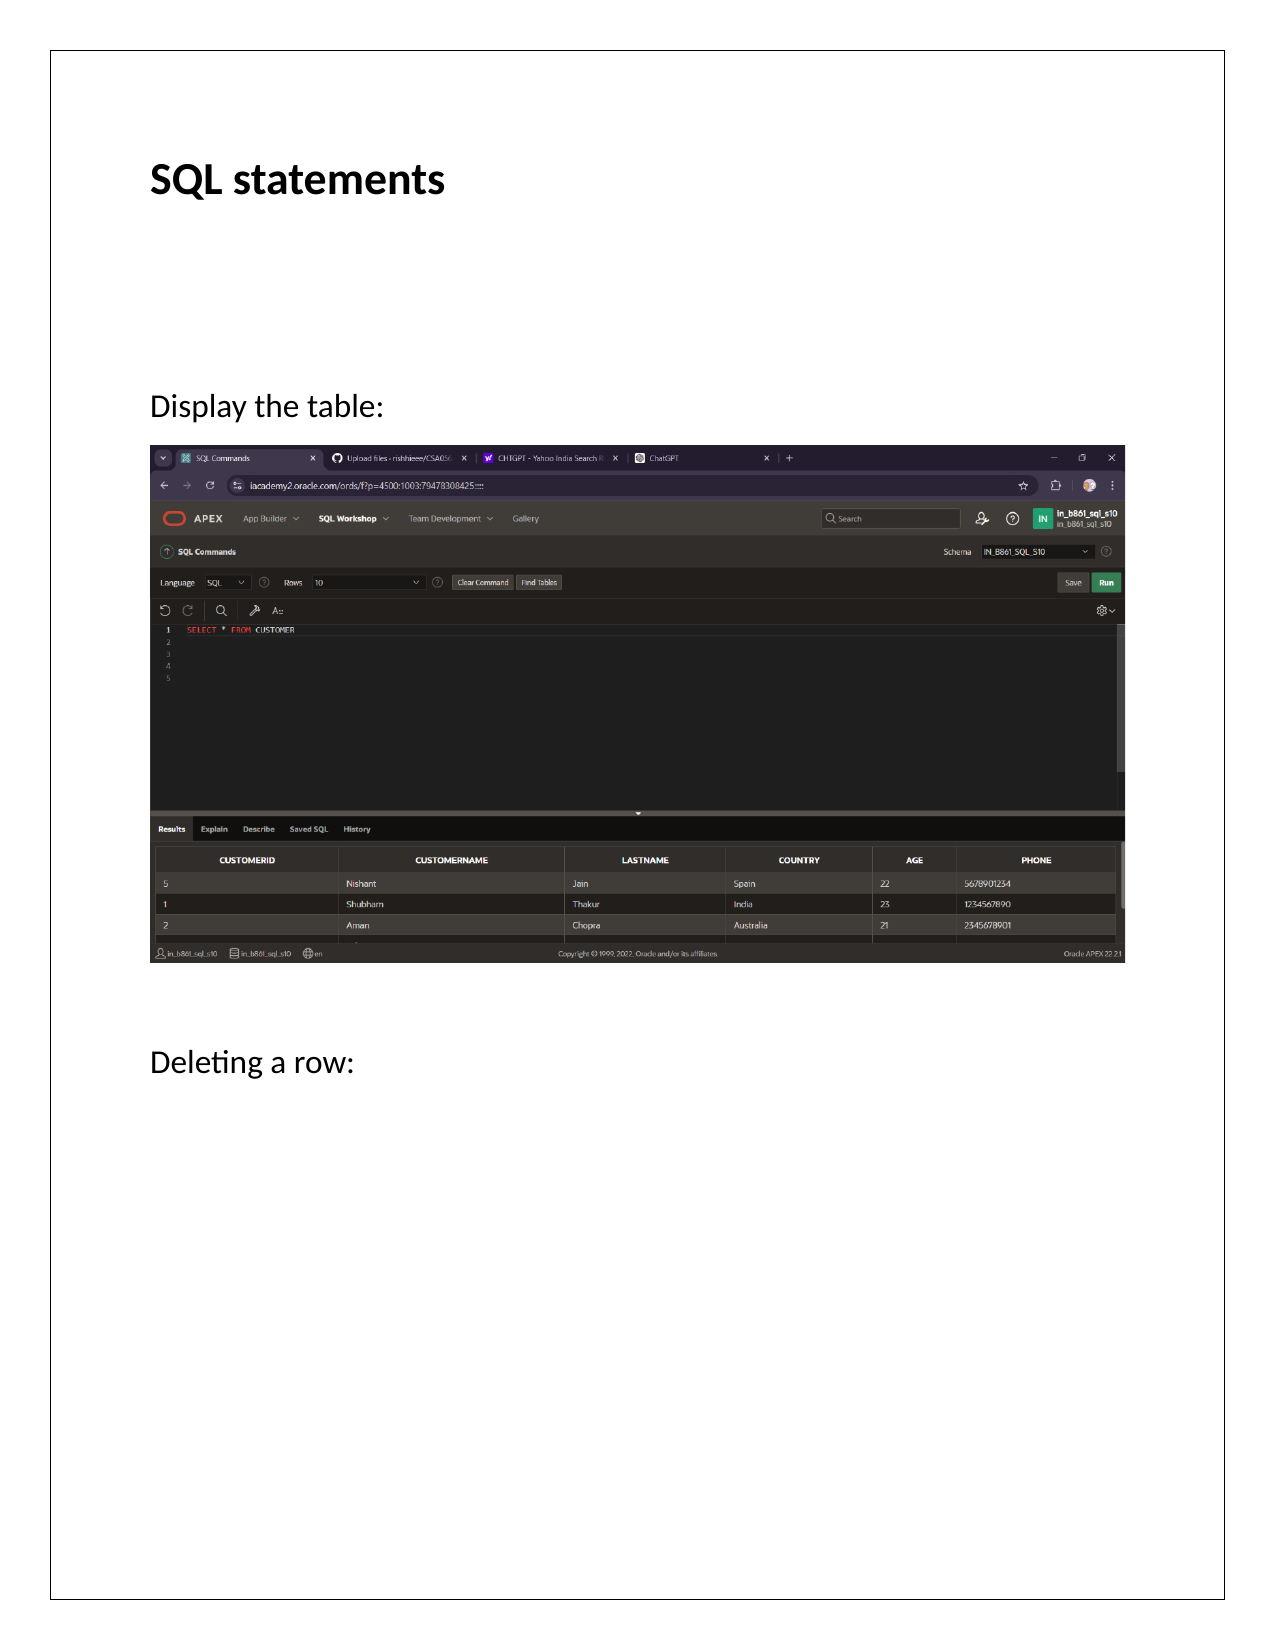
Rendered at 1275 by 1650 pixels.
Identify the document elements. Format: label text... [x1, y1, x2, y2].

picture [150, 445, 1125, 963]
text SQL statements [150, 150, 1125, 206]
text Deleting a row: [150, 1041, 1125, 1082]
text Display the table: [150, 385, 1125, 426]
